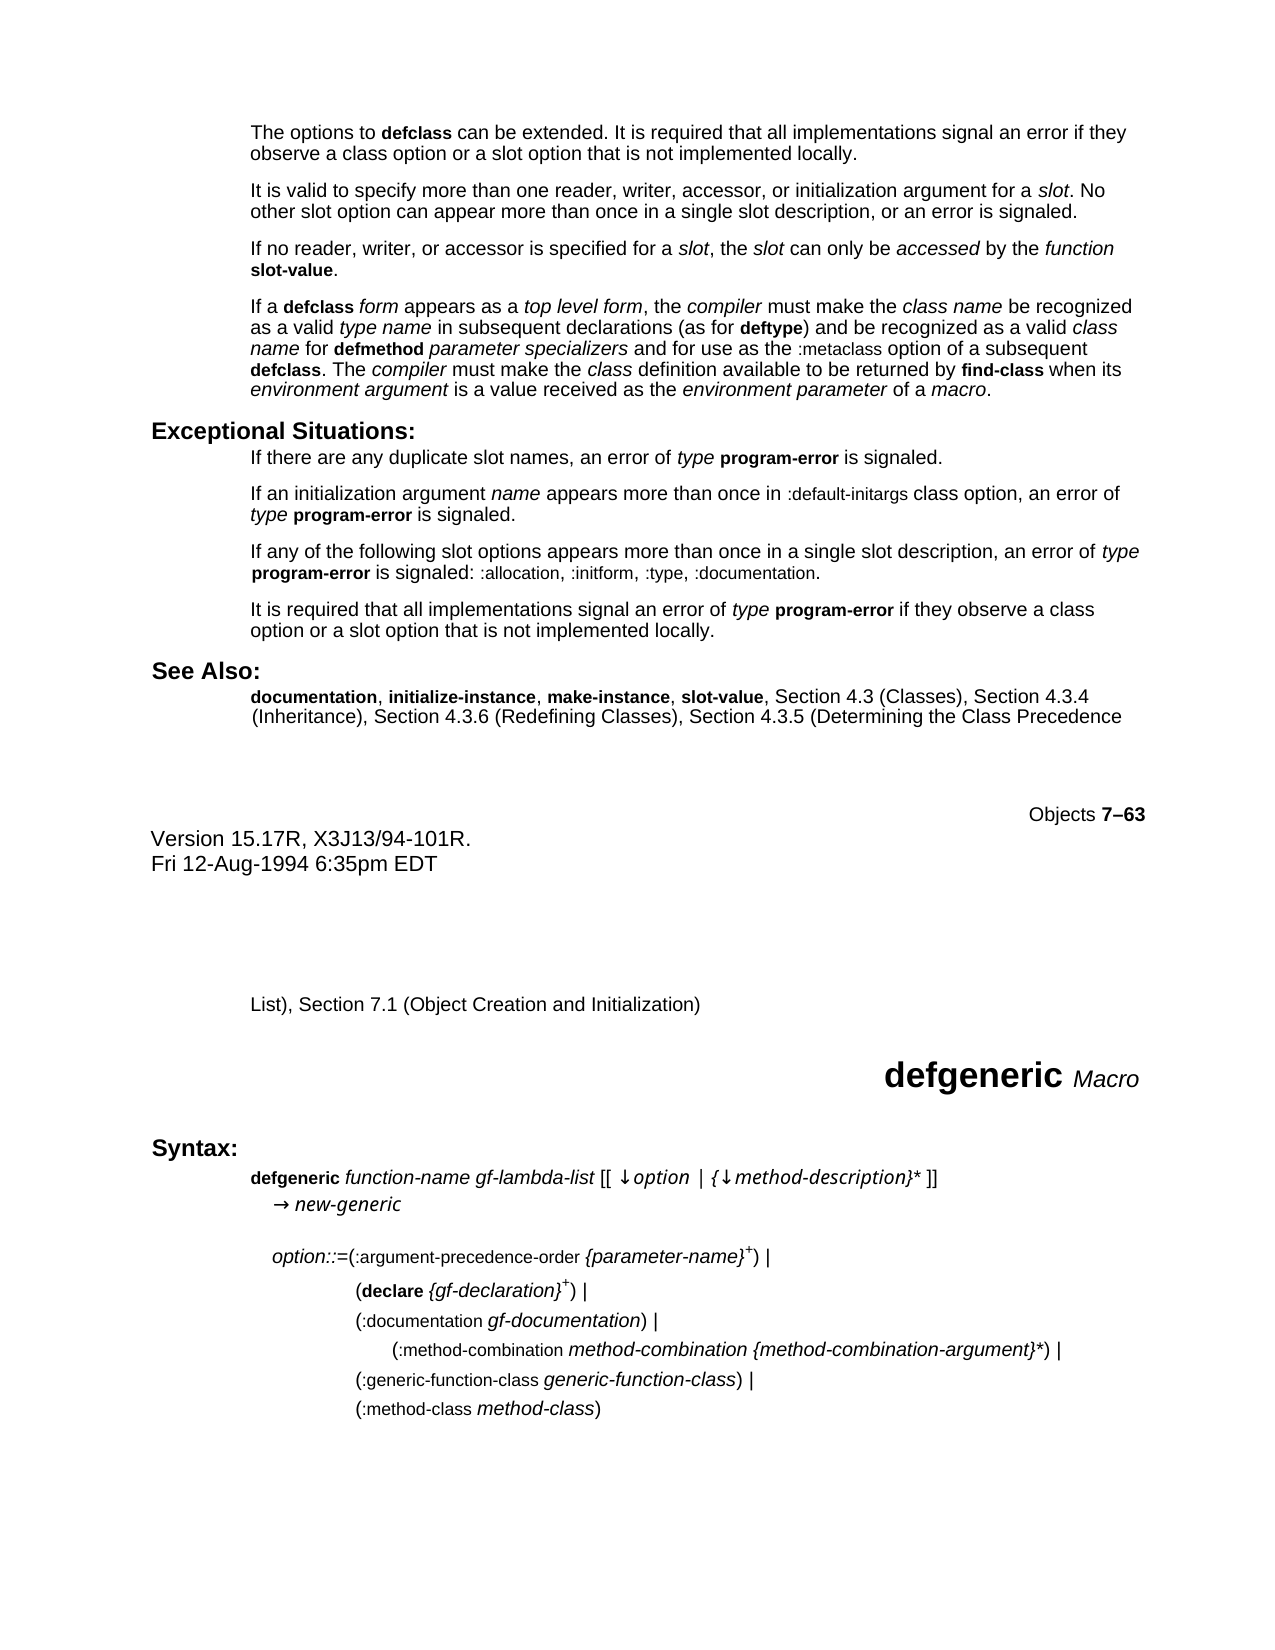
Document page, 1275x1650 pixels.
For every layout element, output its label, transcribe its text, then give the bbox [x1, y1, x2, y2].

text Exceptional Situations: [151, 417, 1147, 444]
text It is required that all implementations signal an error of type program-error if they observe a class option or a slot option that is not implemented locally. [250, 600, 1146, 642]
text (:generic-function-class generic-function-class) | [355, 1368, 1147, 1390]
text The options to defclass can be extended. It is required that all implementations signal an error if they observe a class option or a slot option that is not implemented locally. [250, 123, 1143, 164]
text Fri 12-Aug-1994 6:35pm EDT [151, 851, 1147, 876]
text Syntax: [152, 1133, 1147, 1161]
text Objects 7–63 [150, 803, 1145, 826]
text documentation, initialize-instance, make-instance, slot-value, Section 4.3 (Classes), Section 4.3.4 (Inheritance), Section 4.3.6 (Redefining Classes), Section 4.3.5 (Determining the Class Precedence [250, 687, 1146, 728]
text Version 15.17R, X3J13/94-101R. [150, 826, 1147, 851]
text List), Section 7.1 (Object Creation and Initialization) [250, 993, 1147, 1016]
text It is valid to specify more than one reader, writer, accessor, or initialization argument for a slot. No other slot option can appear more than once in a single slot description, or an error is signaled. [250, 181, 1146, 223]
text defgeneric Macro [150, 1054, 1139, 1095]
text (:method-class method-class) [355, 1397, 1147, 1420]
text → new-generic [273, 1190, 1147, 1217]
text If a defclass form appears as a top level form, the compiler must make the class name be recognized as a valid type name in subsequent declarations (as for deftype) and be recognized as a valid class name for defmethod parameter specializers and for use as the :metaclass option of a subsequent defclass. The compiler must make the class definition available to be returned by find-class when its environment argument is a value received as the environment parameter of a macro. [250, 297, 1138, 401]
text If any of the following slot options appears more than once in a single slot description, an error of type program-error is signaled: :allocation, :initform, :type, :documentation. [250, 542, 1143, 583]
text (:method-combination method-combination {method-combination-argument}*) | [150, 1338, 1061, 1361]
text If there are any duplicate slot names, an error of type program-error is signaled. [250, 446, 1147, 469]
text defgeneric function-name gf-lambda-list [[ ↓option | {↓method-description}* ]] [250, 1163, 1147, 1190]
text If no reader, writer, or accessor is specified for a slot, the slot can only be accessed by the function slot-value. [250, 239, 1147, 281]
text (declare {gf-declaration}+) | [355, 1275, 1147, 1302]
text If an initialization argument name appears more than once in :default-initargs class option, an error of type program-error is signaled. [250, 484, 1138, 525]
text option::=(:argument-precedence-order {parameter-name}+) | [272, 1241, 1147, 1269]
text See Also: [152, 657, 1147, 685]
text (:documentation gf-documentation) | [355, 1308, 1147, 1331]
